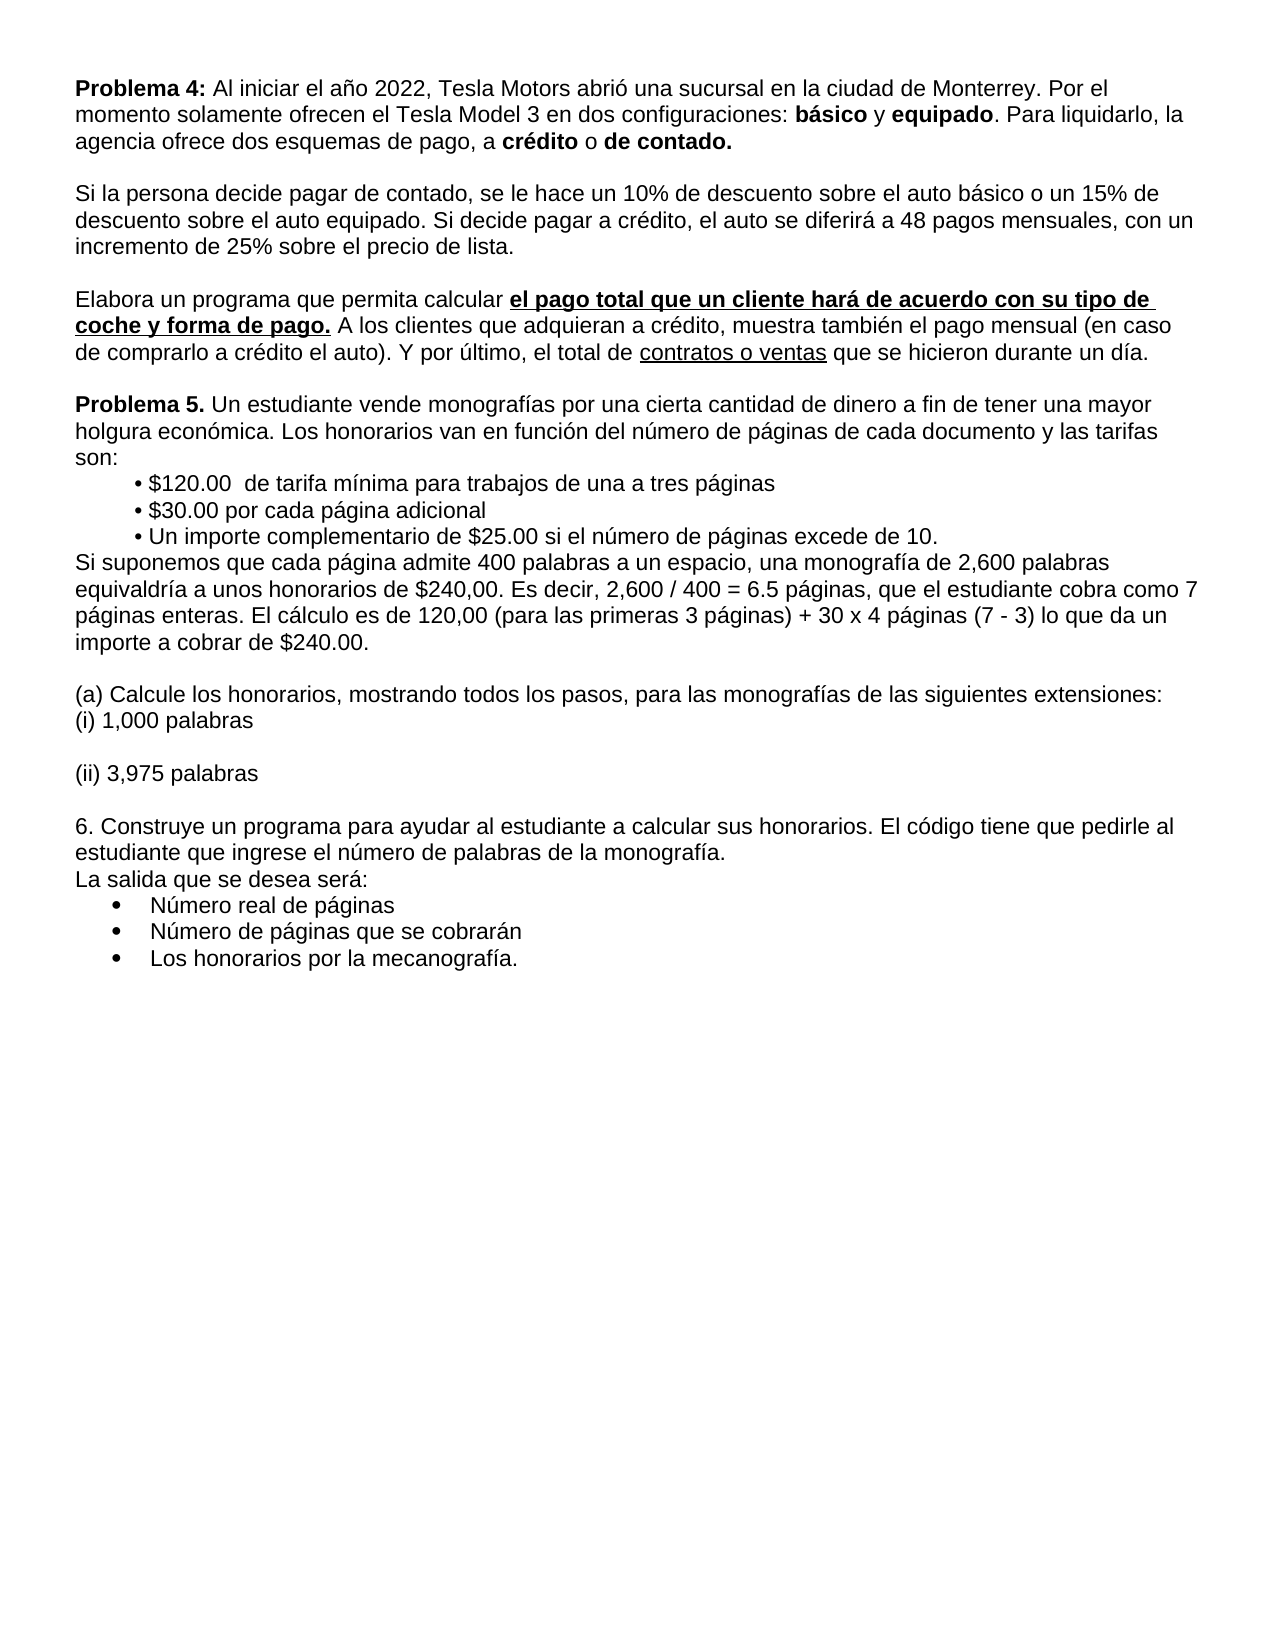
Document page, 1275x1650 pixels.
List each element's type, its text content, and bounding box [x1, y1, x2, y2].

list Los honorarios por la mecanografía. [112, 945, 1200, 971]
text La salida que se desea será: [75, 866, 1200, 892]
text (i) 1,000 palabras [75, 707, 1200, 734]
text (a) Calcule los honorarios, mostrando todos los pasos, para las monografías de las siguientes extensiones: [75, 681, 1200, 707]
text 6. Construye un programa para ayudar al estudiante a calcular sus honorarios. El código tiene que pedirle al estudiante que ingrese el número de palabras de la monografía. [75, 813, 1200, 866]
text Si la persona decide pagar de contado, se le hace un 10% de descuento sobre el auto básico o un 15% de descuento sobre el auto equipado. Si decide pagar a crédito, el auto se diferirá a 48 pagos mensuales, con un incremento de 25% sobre el precio de lista. [75, 180, 1200, 259]
text • $120.00 de tarifa mínima para trabajos de una a tres páginas [75, 470, 1200, 497]
text Problema 5. Un estudiante vende monografías por una cierta cantidad de dinero a fin de tener una mayor holgura económica. Los honorarios van en función del número de páginas de cada documento y las tarifas son: [75, 391, 1200, 470]
text Problema 4: Al iniciar el año 2022, Tesla Motors abrió una sucursal en la ciudad de Monterrey. Por el momento solamente ofrecen el Tesla Model 3 en dos configuraciones: básico y equipado. Para liquidarlo, la agencia ofrece dos esquemas de pago, a crédito o de contado. [75, 75, 1200, 154]
text • $30.00 por cada página adicional [75, 497, 1200, 523]
text • Un importe complementario de $25.00 si el número de páginas excede de 10. [75, 523, 1200, 549]
list Número de páginas que se cobrarán [112, 918, 1200, 945]
list Número real de páginas [112, 892, 1200, 918]
text (ii) 3,975 palabras [75, 760, 1200, 787]
text Elabora un programa que permita calcular el pago total que un cliente hará de acuerdo con su tipo de coche y forma de pago. A los clientes que adquieran a crédito, muestra también el pago mensual (en caso de comprarlo a crédito el auto). Y por último, el total de contratos o ventas que se hicieron durante un día. [75, 286, 1200, 365]
text Si suponemos que cada página admite 400 palabras a un espacio, una monografía de 2,600 palabras equivaldría a unos honorarios de $240,00. Es decir, 2,600 / 400 = 6.5 páginas, que el estudiante cobra como 7 páginas enteras. El cálculo es de 120,00 (para las primeras 3 páginas) + 30 x 4 páginas (7 - 3) lo que da un importe a cobrar de $240.00. [75, 549, 1200, 655]
